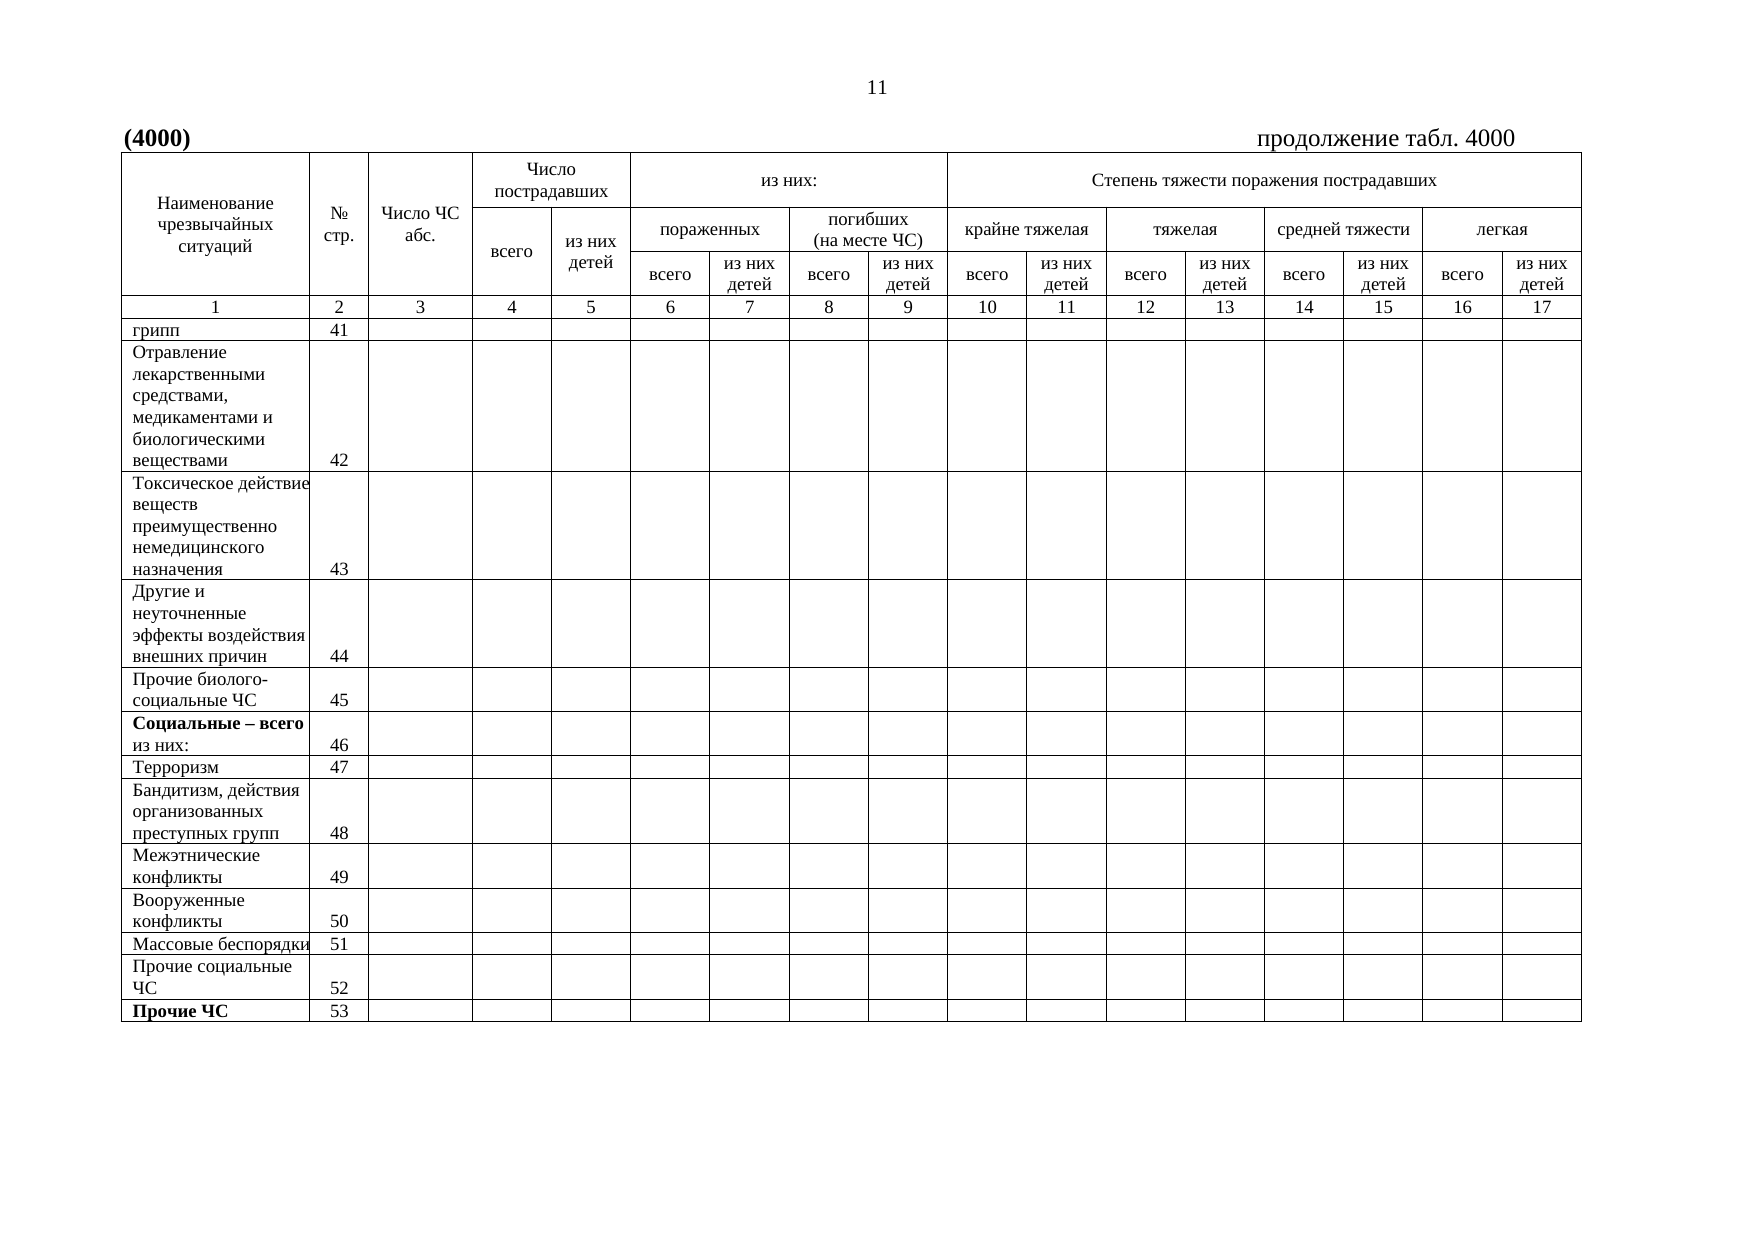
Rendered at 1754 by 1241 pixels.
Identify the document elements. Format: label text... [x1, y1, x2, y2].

table_cell 53 [310, 1000, 368, 1021]
table_cell 5 [552, 296, 630, 317]
table_cell [631, 580, 709, 667]
table_cell [1503, 319, 1581, 340]
table_cell [552, 933, 630, 954]
table_cell всего [1107, 252, 1185, 295]
table_cell всего [790, 252, 868, 295]
table_cell [1344, 756, 1422, 778]
table_cell 42 [310, 341, 368, 471]
table_cell [631, 955, 709, 998]
table_cell [1107, 580, 1185, 667]
table_cell [1186, 580, 1264, 667]
table_cell [1265, 1000, 1343, 1021]
table_cell [1344, 341, 1422, 471]
table_cell 1 [122, 296, 309, 317]
table_cell [1503, 712, 1581, 755]
table_cell 51 [310, 933, 368, 954]
table_cell [1344, 933, 1422, 954]
table_cell [948, 472, 1026, 579]
table_cell [473, 779, 551, 843]
table_cell [631, 712, 709, 755]
table_cell [1027, 1000, 1106, 1021]
table_cell [1344, 844, 1422, 887]
table_cell [1344, 889, 1422, 932]
table_cell [869, 580, 947, 667]
table_cell [1265, 955, 1343, 998]
table_cell всего [1423, 252, 1502, 295]
table_cell [369, 472, 472, 579]
table_cell [790, 844, 868, 887]
table_cell [710, 472, 789, 579]
table_cell [1265, 844, 1343, 887]
table_cell [473, 712, 551, 755]
table_cell 17 [1503, 296, 1581, 317]
table_cell [1503, 844, 1581, 887]
table_cell всего [1265, 252, 1343, 295]
table_cell [869, 341, 947, 471]
table_cell [369, 1000, 472, 1021]
table_cell [552, 472, 630, 579]
table_cell [790, 341, 868, 471]
table_cell [1186, 844, 1264, 887]
table_header Число ЧС абс. [369, 153, 472, 295]
table_cell [869, 756, 947, 778]
table_cell [1027, 712, 1106, 755]
table_cell [631, 472, 709, 579]
table_cell [1265, 756, 1343, 778]
table_cell [1107, 472, 1185, 579]
table_header из них: [631, 153, 947, 207]
table_cell [1107, 844, 1185, 887]
table_cell [552, 756, 630, 778]
table_cell [869, 889, 947, 932]
table_cell [369, 779, 472, 843]
table_cell [552, 889, 630, 932]
table_cell [790, 1000, 868, 1021]
table_cell [552, 779, 630, 843]
table_cell [790, 955, 868, 998]
table_cell [1344, 668, 1422, 711]
table_cell тяжелая [1107, 208, 1264, 251]
table_cell [631, 933, 709, 954]
table_cell [710, 580, 789, 667]
table_header Число пострадавших [473, 153, 630, 207]
table_cell [710, 712, 789, 755]
table_cell грипп [122, 319, 309, 340]
table_cell 49 [310, 844, 368, 887]
table_cell 4 [473, 296, 551, 317]
table_cell [631, 889, 709, 932]
table_cell [1423, 933, 1502, 954]
table_cell [1265, 668, 1343, 711]
table_cell [369, 319, 472, 340]
table_cell [1186, 1000, 1264, 1021]
table_cell [631, 341, 709, 471]
table_cell [552, 668, 630, 711]
table_cell [1503, 779, 1581, 843]
table_cell [1265, 933, 1343, 954]
table_cell 50 [310, 889, 368, 932]
table_cell [369, 844, 472, 887]
table_cell [1027, 889, 1106, 932]
table_cell [948, 933, 1026, 954]
table_cell [1265, 712, 1343, 755]
table_cell [948, 668, 1026, 711]
table_cell [473, 319, 551, 340]
table_cell [1265, 319, 1343, 340]
table_cell Другие и неуточненные эффекты воздействия внешних причин [122, 580, 309, 667]
text (4000) продолжение табл. 4000 [77, 123, 1677, 152]
table_cell из них детей [869, 252, 947, 295]
table_cell [1503, 1000, 1581, 1021]
table_cell [1107, 319, 1185, 340]
table_cell Массовые беспорядки [122, 933, 309, 954]
table_cell [710, 779, 789, 843]
table_cell [710, 955, 789, 998]
table_cell [1107, 889, 1185, 932]
table_cell [1107, 933, 1185, 954]
table_cell [1027, 779, 1106, 843]
table_cell [948, 889, 1026, 932]
table_header Наименование чрезвычайных ситуаций [122, 153, 309, 295]
table_cell [948, 756, 1026, 778]
table_cell [1503, 472, 1581, 579]
table_cell всего [473, 208, 551, 295]
table_cell [710, 844, 789, 887]
table_cell [1503, 668, 1581, 711]
table_cell [1423, 955, 1502, 998]
table_cell [948, 319, 1026, 340]
table_cell [473, 844, 551, 887]
table_cell [869, 319, 947, 340]
table_cell [1027, 472, 1106, 579]
table_cell [473, 933, 551, 954]
table_cell [1344, 712, 1422, 755]
table_cell [1423, 1000, 1502, 1021]
table_cell [1423, 472, 1502, 579]
table_cell [369, 712, 472, 755]
table_cell [1265, 580, 1343, 667]
table_cell [1423, 844, 1502, 887]
table_cell [473, 756, 551, 778]
table_cell 15 [1344, 296, 1422, 317]
table_cell [1027, 319, 1106, 340]
table_cell [869, 955, 947, 998]
table_cell [1344, 319, 1422, 340]
table_cell [1503, 933, 1581, 954]
table_cell [631, 779, 709, 843]
table_cell 2 [310, 296, 368, 317]
table_cell [1027, 955, 1106, 998]
table_cell [869, 779, 947, 843]
table_cell [948, 779, 1026, 843]
table_cell [473, 889, 551, 932]
table_cell [1265, 341, 1343, 471]
table_cell 48 [310, 779, 368, 843]
table_cell [1344, 1000, 1422, 1021]
table_cell [710, 1000, 789, 1021]
table_cell [790, 889, 868, 932]
table_cell Вооруженные конфликты [122, 889, 309, 932]
table_cell [1027, 844, 1106, 887]
table_cell [948, 580, 1026, 667]
table_cell [1423, 712, 1502, 755]
table_cell [1107, 955, 1185, 998]
table_cell [552, 712, 630, 755]
table_cell из них детей [1503, 252, 1581, 295]
table_cell [552, 1000, 630, 1021]
table_cell 44 [310, 580, 368, 667]
table_cell [1265, 472, 1343, 579]
table_cell [1107, 341, 1185, 471]
table_cell [473, 341, 551, 471]
table_cell [552, 844, 630, 887]
table_cell [1344, 580, 1422, 667]
table_cell 11 [1027, 296, 1106, 317]
table_header Степень тяжести поражения пострадавших [948, 153, 1581, 207]
table_cell [1344, 955, 1422, 998]
table_cell 7 [710, 296, 789, 317]
table_cell [869, 844, 947, 887]
table_cell 14 [1265, 296, 1343, 317]
table_cell [869, 712, 947, 755]
table_cell 12 [1107, 296, 1185, 317]
table_cell [631, 756, 709, 778]
table_cell [790, 712, 868, 755]
table_cell Прочие социальные ЧС [122, 955, 309, 998]
table_cell [790, 756, 868, 778]
table_cell Токсическое действие веществ преимущественно немедицинского назначения [122, 472, 309, 579]
table_cell [473, 955, 551, 998]
table_cell [369, 889, 472, 932]
table_cell из них детей [1344, 252, 1422, 295]
table_cell всего [631, 252, 709, 295]
table_cell [473, 1000, 551, 1021]
table_cell [948, 844, 1026, 887]
table_cell [948, 955, 1026, 998]
table_cell 16 [1423, 296, 1502, 317]
table_cell [1186, 319, 1264, 340]
table_cell [369, 341, 472, 471]
table_cell [552, 341, 630, 471]
table_cell [869, 933, 947, 954]
table_cell [1027, 580, 1106, 667]
table_cell Терроризм [122, 756, 309, 778]
table_cell из них детей [1027, 252, 1106, 295]
table_cell [1186, 889, 1264, 932]
table_cell средней тяжести [1265, 208, 1422, 251]
table_cell пораженных [631, 208, 789, 251]
table_cell 41 [310, 319, 368, 340]
table_cell [710, 341, 789, 471]
table_cell [631, 319, 709, 340]
table_cell погибших (на месте ЧС) [790, 208, 947, 251]
table_cell [1344, 779, 1422, 843]
table_cell [1503, 341, 1581, 471]
table_cell [1186, 933, 1264, 954]
table_cell [869, 472, 947, 579]
table_cell [1186, 955, 1264, 998]
table_cell 52 [310, 955, 368, 998]
table_cell [1186, 779, 1264, 843]
table_cell [1265, 889, 1343, 932]
table_cell [710, 319, 789, 340]
table_cell Социальные – всего из них: [122, 712, 309, 755]
table_cell [1027, 933, 1106, 954]
table_cell легкая [1423, 208, 1581, 251]
table_cell 46 [310, 712, 368, 755]
table_cell [1027, 756, 1106, 778]
table_header № стр. [310, 153, 368, 295]
table_cell [1186, 712, 1264, 755]
table_cell [473, 472, 551, 579]
table_cell [869, 1000, 947, 1021]
table_cell [790, 668, 868, 711]
table_cell [1503, 756, 1581, 778]
table_cell [631, 668, 709, 711]
table_cell из них детей [710, 252, 789, 295]
table_cell Прочие биолого-социальные ЧС [122, 668, 309, 711]
table_cell [790, 933, 868, 954]
table_cell [710, 889, 789, 932]
table_cell 47 [310, 756, 368, 778]
table_cell 6 [631, 296, 709, 317]
table_cell [948, 341, 1026, 471]
table_cell [1503, 889, 1581, 932]
table_cell Межэтнические конфликты [122, 844, 309, 887]
table_cell [552, 955, 630, 998]
table_cell [1107, 712, 1185, 755]
table_cell 9 [869, 296, 947, 317]
table_cell [1423, 779, 1502, 843]
table_cell из них детей [1186, 252, 1264, 295]
table_cell [369, 580, 472, 667]
table_cell Отравление лекарственными средствами, медикаментами и биологическими веществами [122, 341, 309, 471]
table_cell [1186, 756, 1264, 778]
table_cell [1186, 341, 1264, 471]
table_cell [710, 668, 789, 711]
table_cell 13 [1186, 296, 1264, 317]
table_cell [1186, 472, 1264, 579]
table_cell [1107, 756, 1185, 778]
table_cell [1503, 955, 1581, 998]
table_cell 8 [790, 296, 868, 317]
table_cell [1423, 756, 1502, 778]
table_cell [1107, 1000, 1185, 1021]
table_cell [1423, 889, 1502, 932]
table_cell [948, 1000, 1026, 1021]
table_cell [790, 472, 868, 579]
table_cell [790, 580, 868, 667]
table_cell [369, 955, 472, 998]
table_cell [1423, 319, 1502, 340]
table_cell [552, 319, 630, 340]
table_cell 43 [310, 472, 368, 579]
table_cell из них детей [552, 208, 630, 295]
table_cell [1265, 779, 1343, 843]
table_cell [1027, 341, 1106, 471]
table_cell Прочие ЧС [122, 1000, 309, 1021]
table_cell [869, 668, 947, 711]
table_cell Бандитизм, действия организованных преступных групп [122, 779, 309, 843]
table_cell [1423, 341, 1502, 471]
table_cell [710, 933, 789, 954]
table_cell [1107, 668, 1185, 711]
table_cell [631, 844, 709, 887]
table_cell [948, 712, 1026, 755]
table_cell [369, 756, 472, 778]
table_cell [1344, 472, 1422, 579]
table_cell 3 [369, 296, 472, 317]
table_cell всего [948, 252, 1026, 295]
table_cell [790, 319, 868, 340]
table_cell [1027, 668, 1106, 711]
table_cell [1186, 668, 1264, 711]
table_cell [1423, 580, 1502, 667]
table_cell [1503, 580, 1581, 667]
table_cell 10 [948, 296, 1026, 317]
table_cell [631, 1000, 709, 1021]
table_cell [473, 668, 551, 711]
table_cell [369, 933, 472, 954]
table_cell [552, 580, 630, 667]
table_cell крайне тяжелая [948, 208, 1106, 251]
table_cell [710, 756, 789, 778]
table_cell [1423, 668, 1502, 711]
table_cell 45 [310, 668, 368, 711]
table_cell [369, 668, 472, 711]
table_cell [1107, 779, 1185, 843]
table_cell [790, 779, 868, 843]
table_cell [473, 580, 551, 667]
